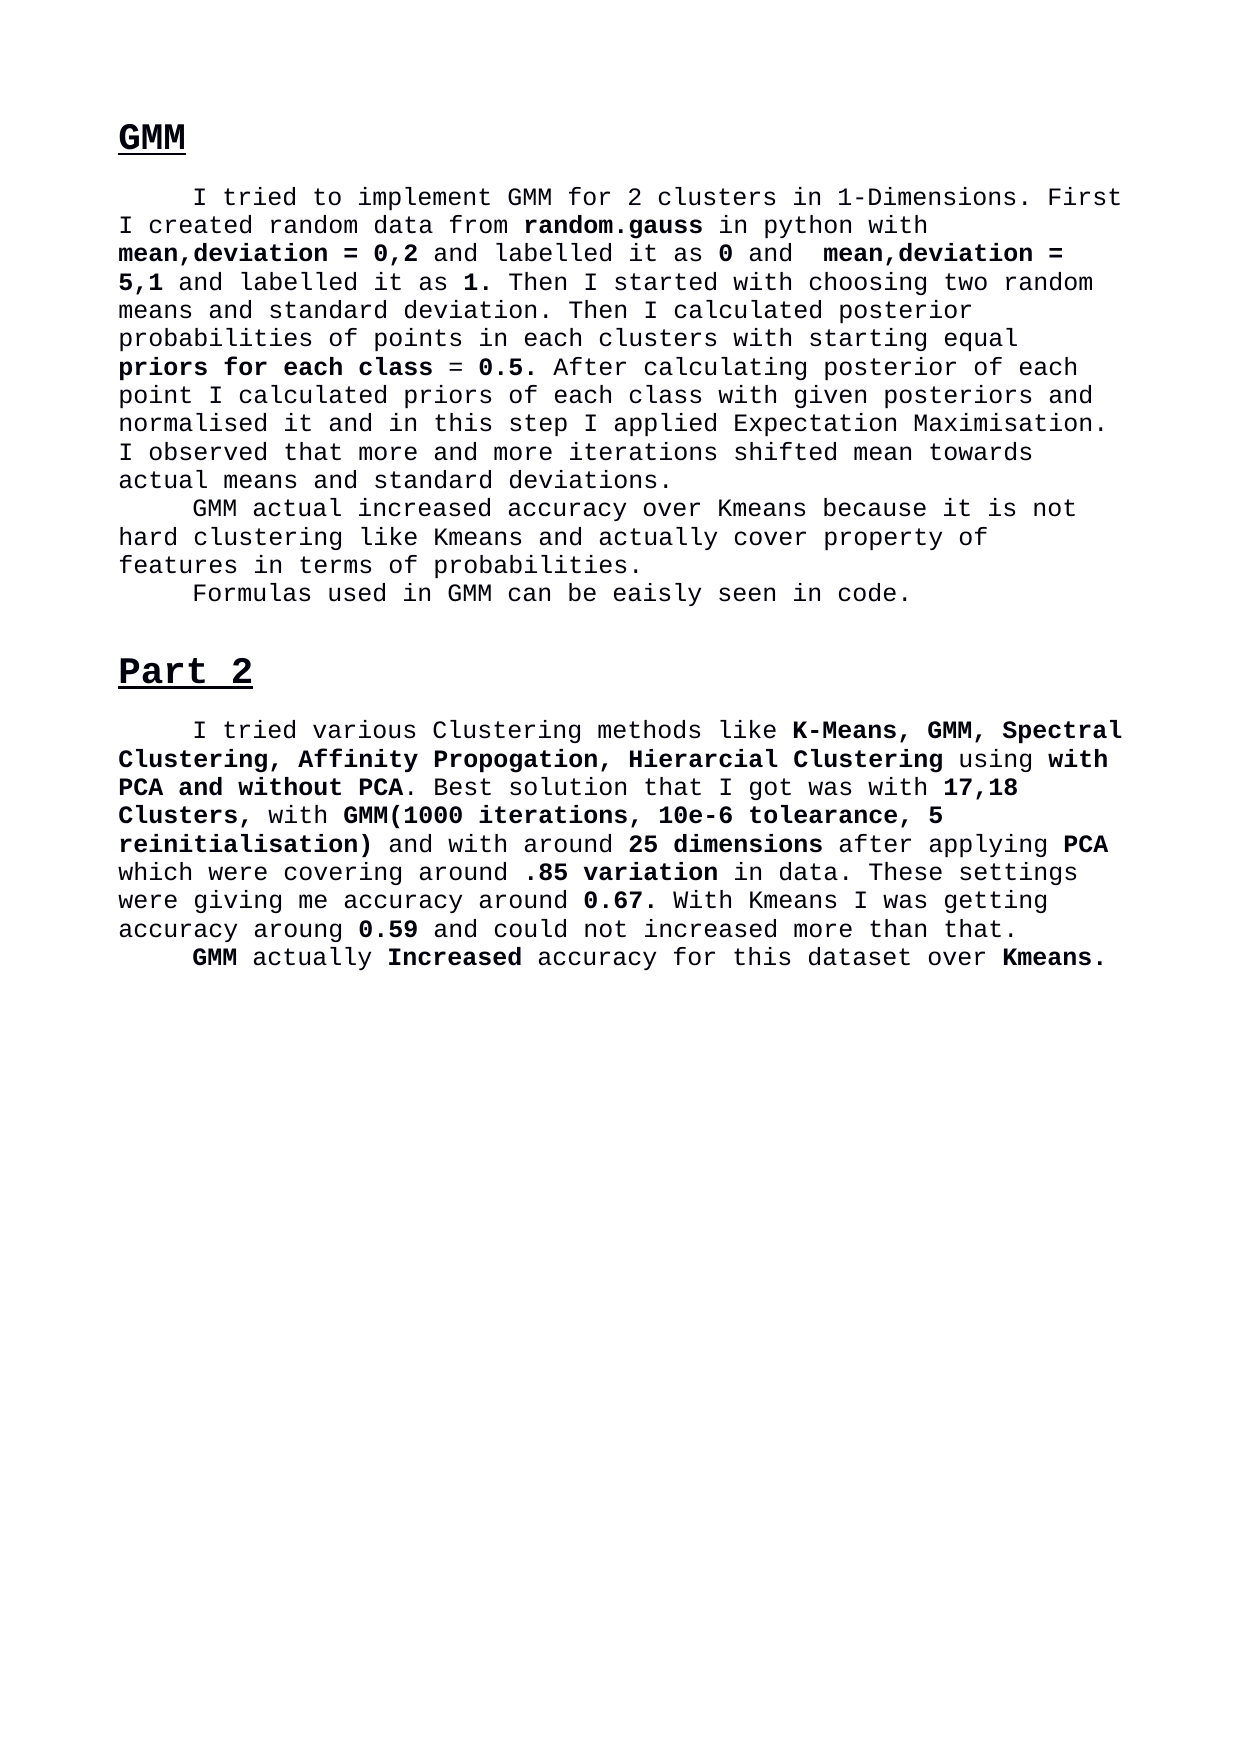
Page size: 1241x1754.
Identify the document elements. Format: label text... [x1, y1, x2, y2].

text I tried various Clustering methods like K-Means, GMM, Spectral Clustering, Affinity Propogation, Hierarcial Clustering using with PCA and without PCA. Best solution that I got was with 17,18 Clusters, with GMM(1000 iterations, 10e-6 tolearance, 5 reinitialisation) and with around 25 dimensions after applying PCA which were covering around .85 variation in data. These settings were giving me accuracy around 0.67. With Kmeans I was getting accuracy aroung 0.59 and could not increased more than that. [118, 718, 1122, 944]
text Formulas used in GMM can be eaisly seen in code. [118, 581, 1122, 609]
text I tried to implement GMM for 2 clusters in 1-Dimensions. First I created random data from random.gauss in python with mean,deviation = 0,2 and labelled it as 0 and mean,deviation = 5,1 and labelled it as 1. Then I started with choosing two random means and standard deviation. Then I calculated posterior probabilities of points in each clusters with starting equal priors for each class = 0.5. After calculating posterior of each point I calculated priors of each class with given posteriors and normalised it and in this step I applied Expectation Maximisation. I observed that more and more iterations shifted mean towards actual means and standard deviations. [118, 184, 1122, 496]
text GMM actual increased accuracy over Kmeans because it is not hard clustering like Kmeans and actually cover property of features in terms of probabilities. [118, 496, 1122, 581]
text GMM [118, 118, 1122, 161]
text Part 2 [118, 652, 1122, 694]
text GMM actually Increased accuracy for this dataset over Kmeans. [118, 944, 1122, 973]
